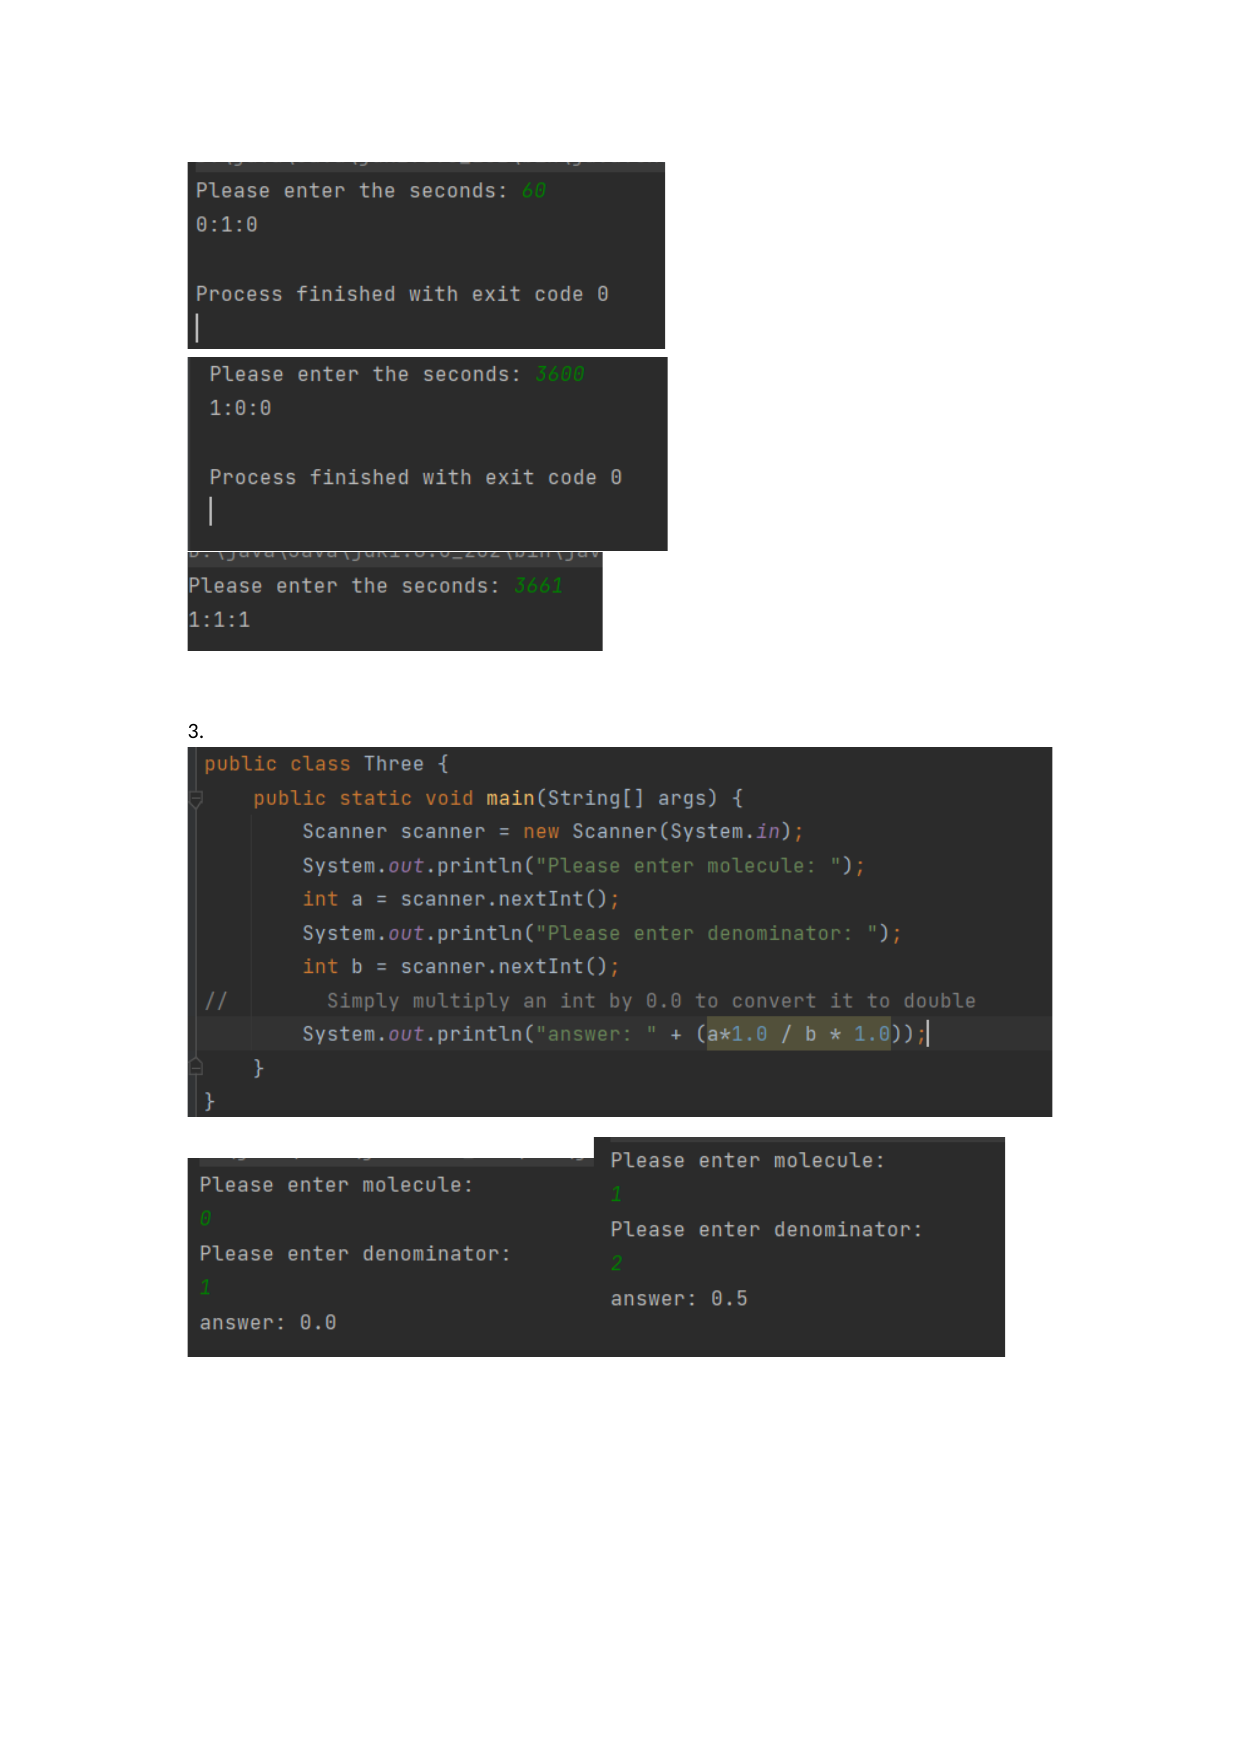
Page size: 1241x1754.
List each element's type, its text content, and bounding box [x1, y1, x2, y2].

picture [187, 162, 665, 349]
picture [187, 357, 668, 551]
picture [187, 1137, 1005, 1357]
picture [187, 552, 603, 651]
picture [187, 747, 1053, 1117]
list 3. [187, 714, 1053, 747]
